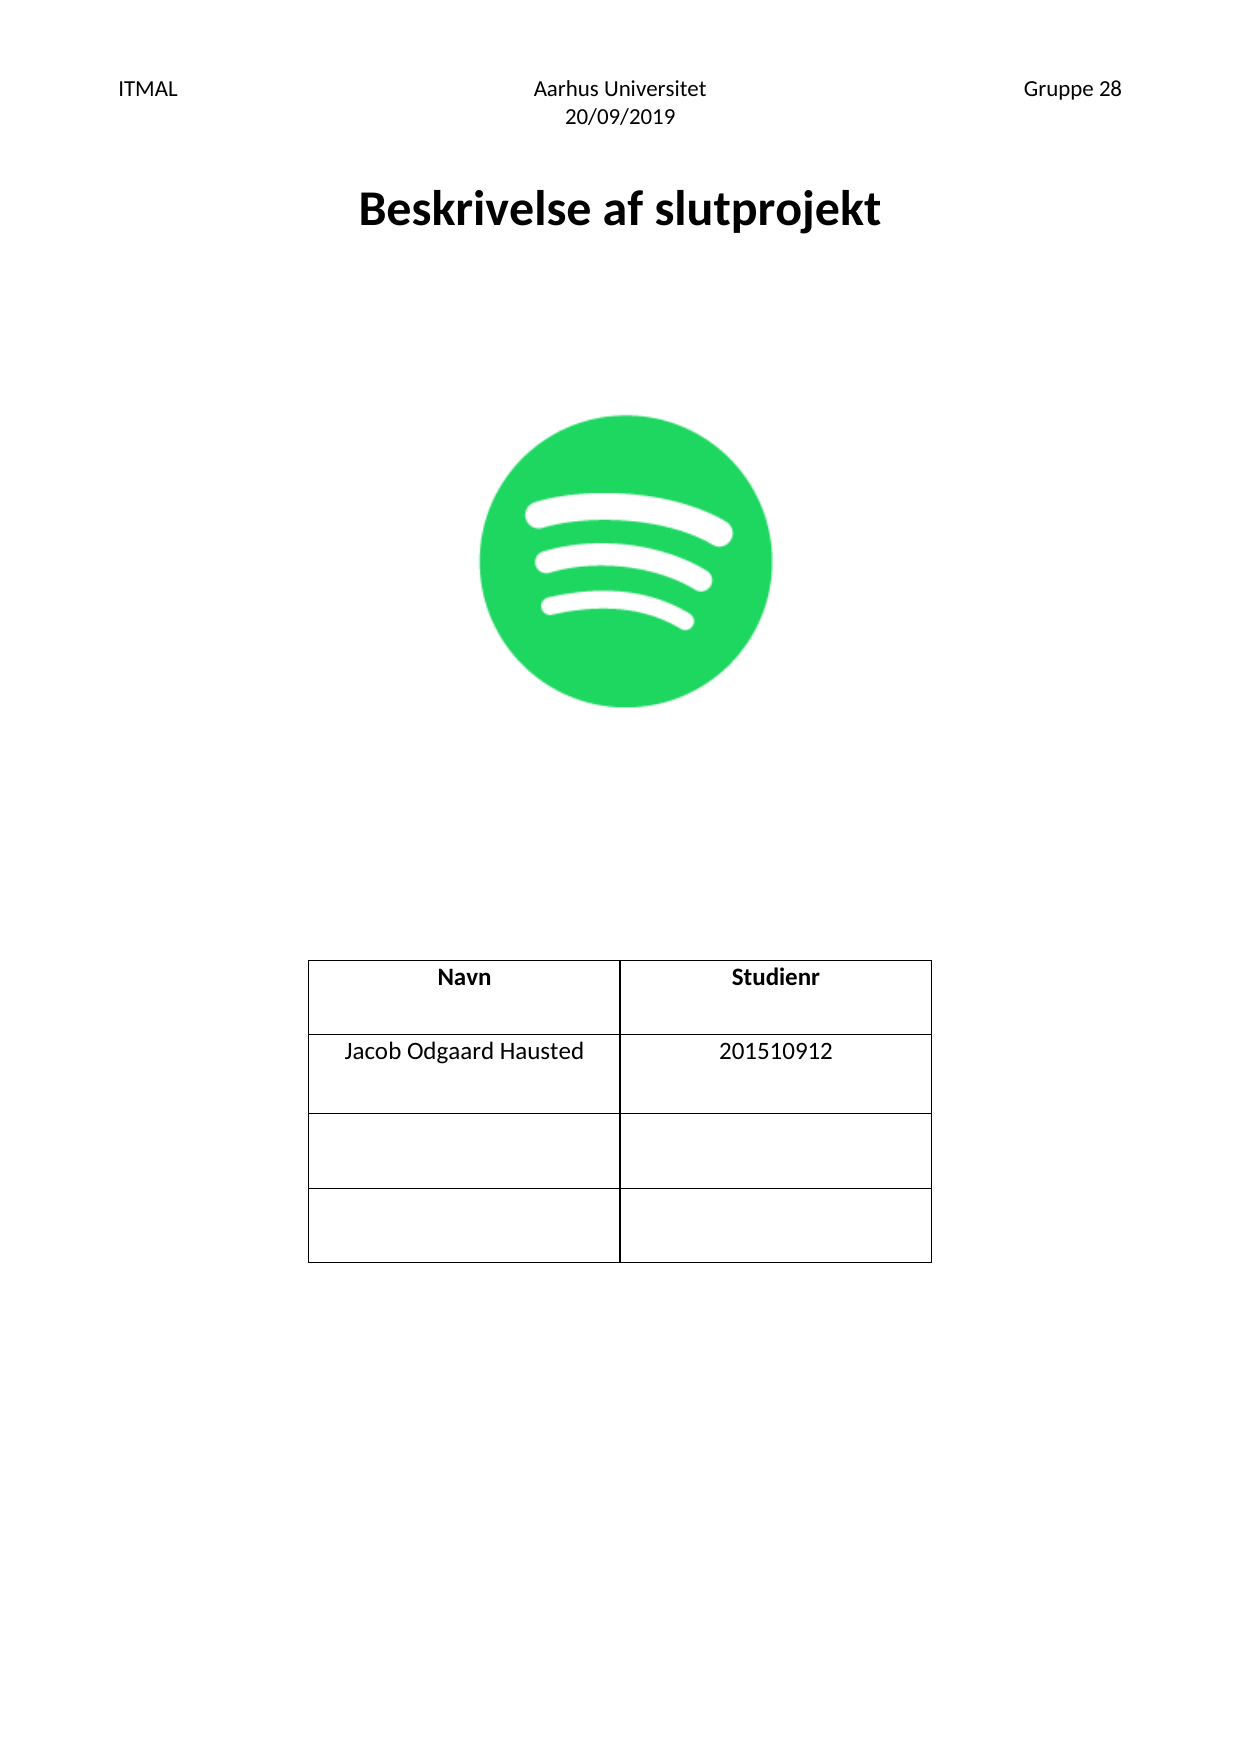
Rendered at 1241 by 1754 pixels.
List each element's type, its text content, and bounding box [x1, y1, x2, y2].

table_cell [309, 1114, 619, 1187]
table_cell [309, 1189, 619, 1262]
table_header Navn [309, 961, 619, 1034]
table_header Studienr [621, 961, 931, 1034]
table_cell 201510912 [621, 1035, 931, 1113]
table_cell [621, 1114, 931, 1187]
picture [352, 309, 889, 792]
table_cell [621, 1189, 931, 1262]
table_cell Jacob Odgaard Hausted [309, 1035, 619, 1113]
text Beskrivelse af slutprojekt [118, 177, 1122, 238]
